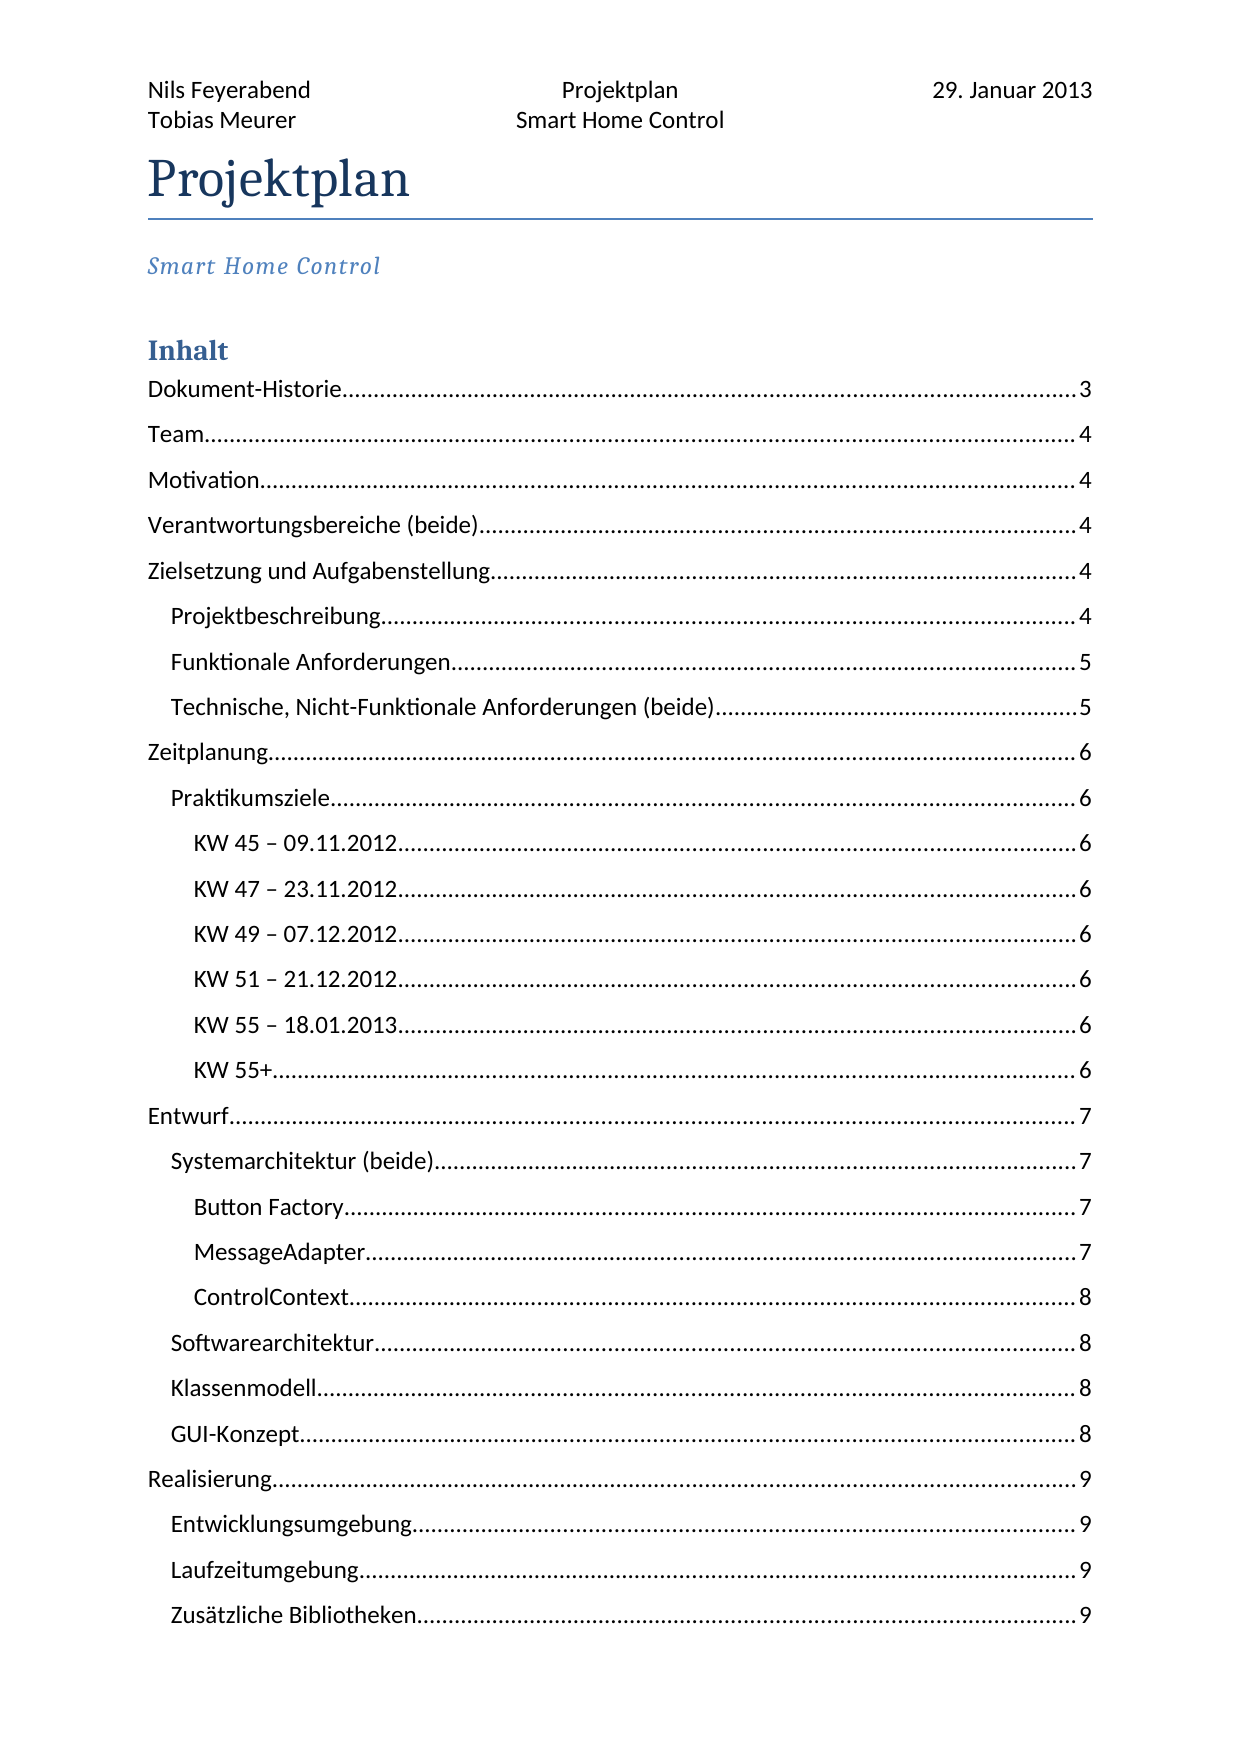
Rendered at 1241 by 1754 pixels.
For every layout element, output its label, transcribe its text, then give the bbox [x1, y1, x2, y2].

title Projektplan [148, 148, 1093, 218]
subtitle Smart Home Control [148, 252, 1093, 280]
